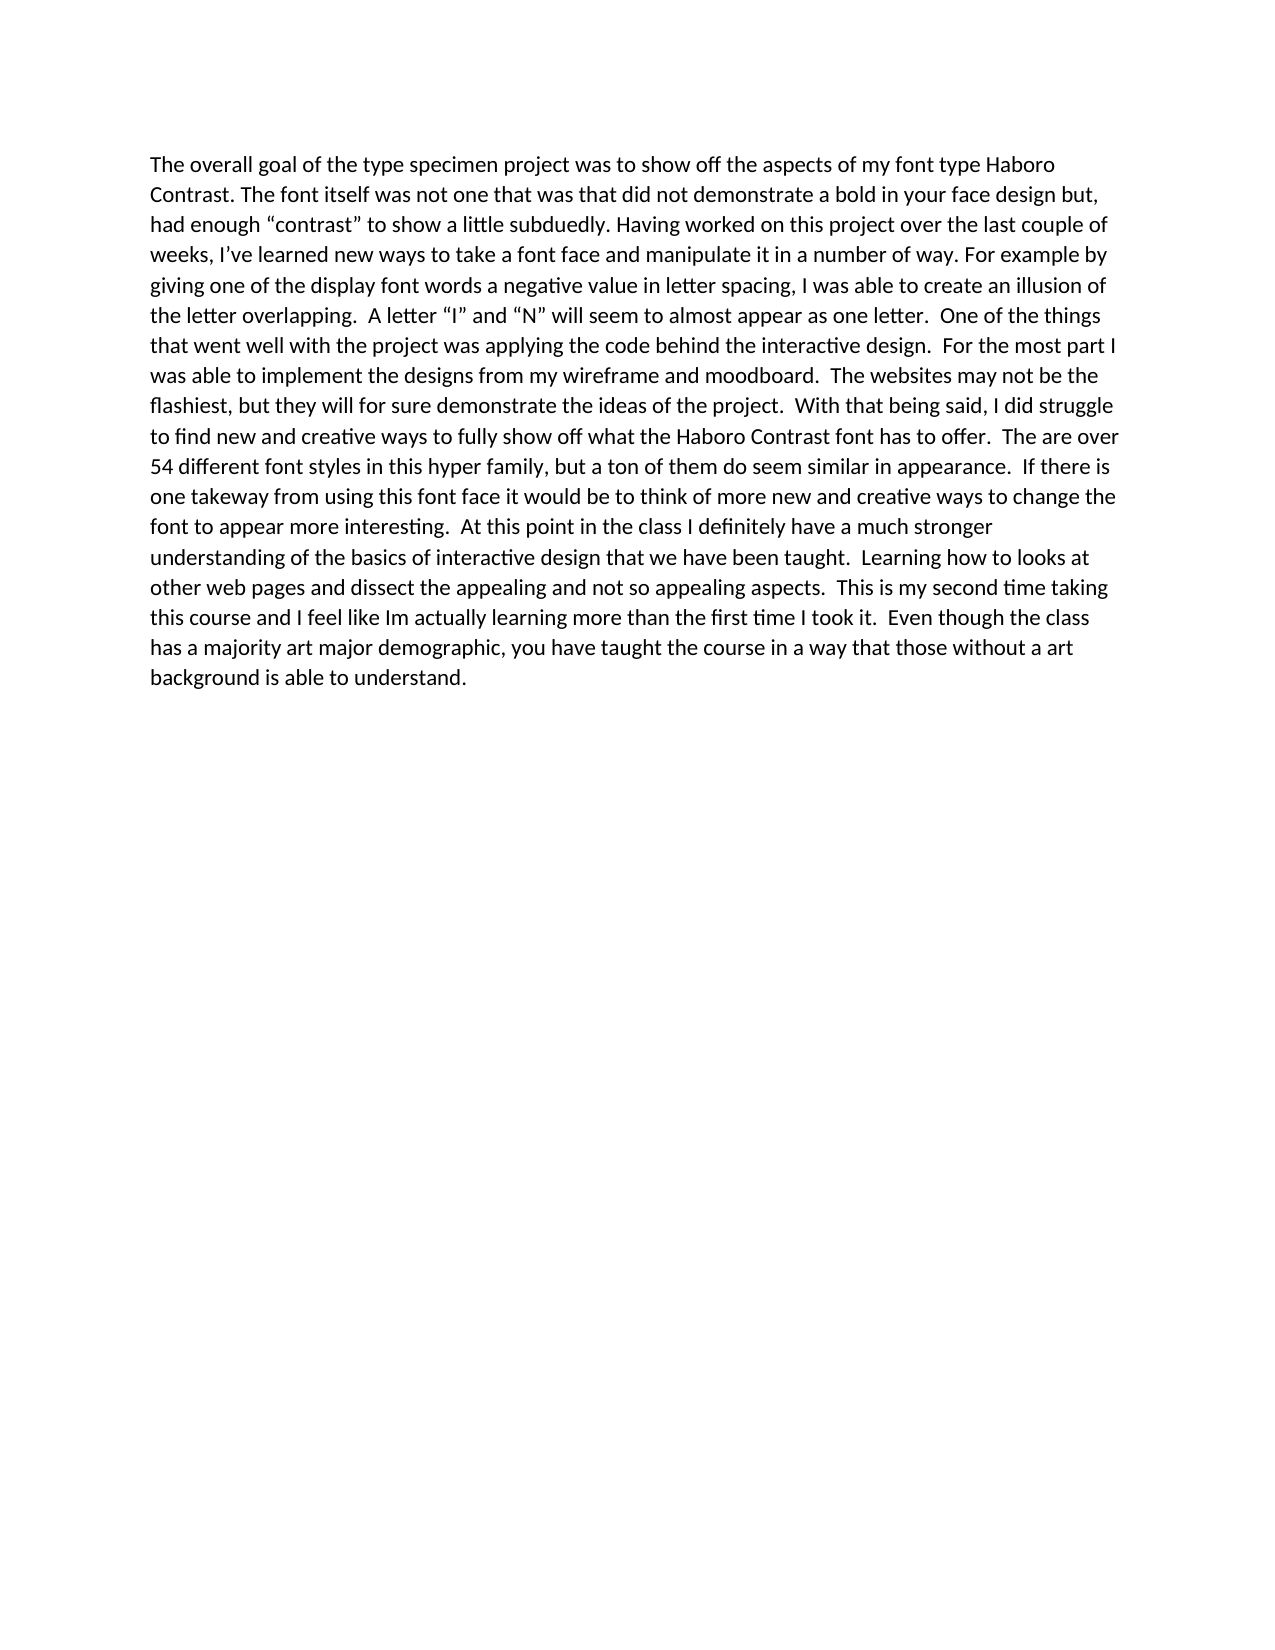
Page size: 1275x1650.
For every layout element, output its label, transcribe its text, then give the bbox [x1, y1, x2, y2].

text The overall goal of the type specimen project was to show off the aspects of my font type Haboro Contrast. The font itself was not one that was that did not demonstrate a bold in your face design but, had enough “contrast” to show a little subduedly. Having worked on this project over the last couple of weeks, I’ve learned new ways to take a font face and manipulate it in a number of way. For example by giving one of the display font words a negative value in letter spacing, I was able to create an illusion of the letter overlapping. A letter “I” and “N” will seem to almost appear as one letter. One of the things that went well with the project was applying the code behind the interactive design. For the most part I was able to implement the designs from my wireframe and moodboard. The websites may not be the flashiest, but they will for sure demonstrate the ideas of the project. With that being said, I did struggle to find new and creative ways to fully show off what the Haboro Contrast font has to offer. The are over 54 different font styles in this hyper family, but a ton of them do seem similar in appearance. If there is one takeway from using this font face it would be to think of more new and creative ways to change the font to appear more interesting. At this point in the class I definitely have a much stronger understanding of the basics of interactive design that we have been taught. Learning how to looks at other web pages and dissect the appealing and not so appealing aspects. This is my second time taking this course and I feel like Im actually learning more than the first time I took it. Even though the class has a majority art major demographic, you have taught the course in a way that those without a art background is able to understand. [150, 150, 1125, 692]
